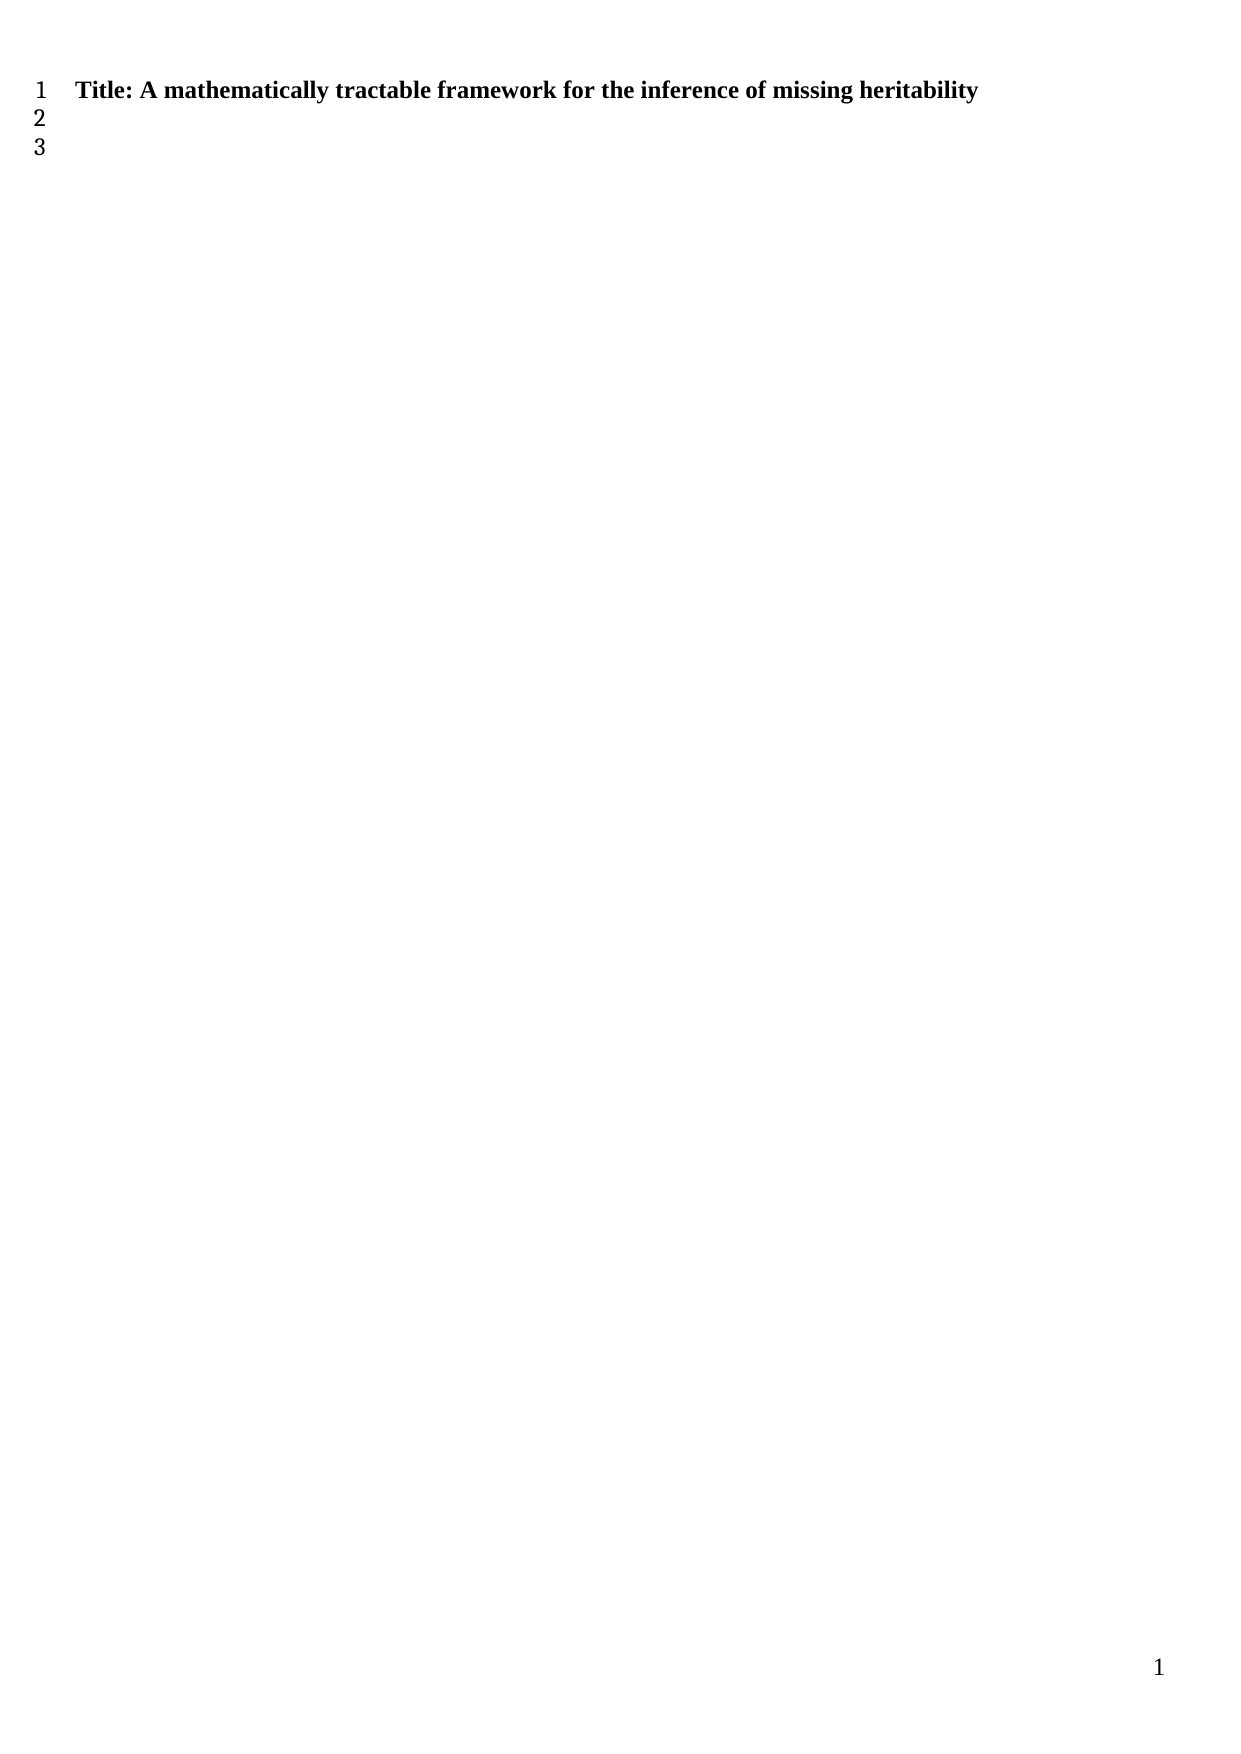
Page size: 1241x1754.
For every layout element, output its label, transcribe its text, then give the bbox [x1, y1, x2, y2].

text Title: A mathematically tractable framework for the inference of missing heritability [75, 75, 1165, 104]
